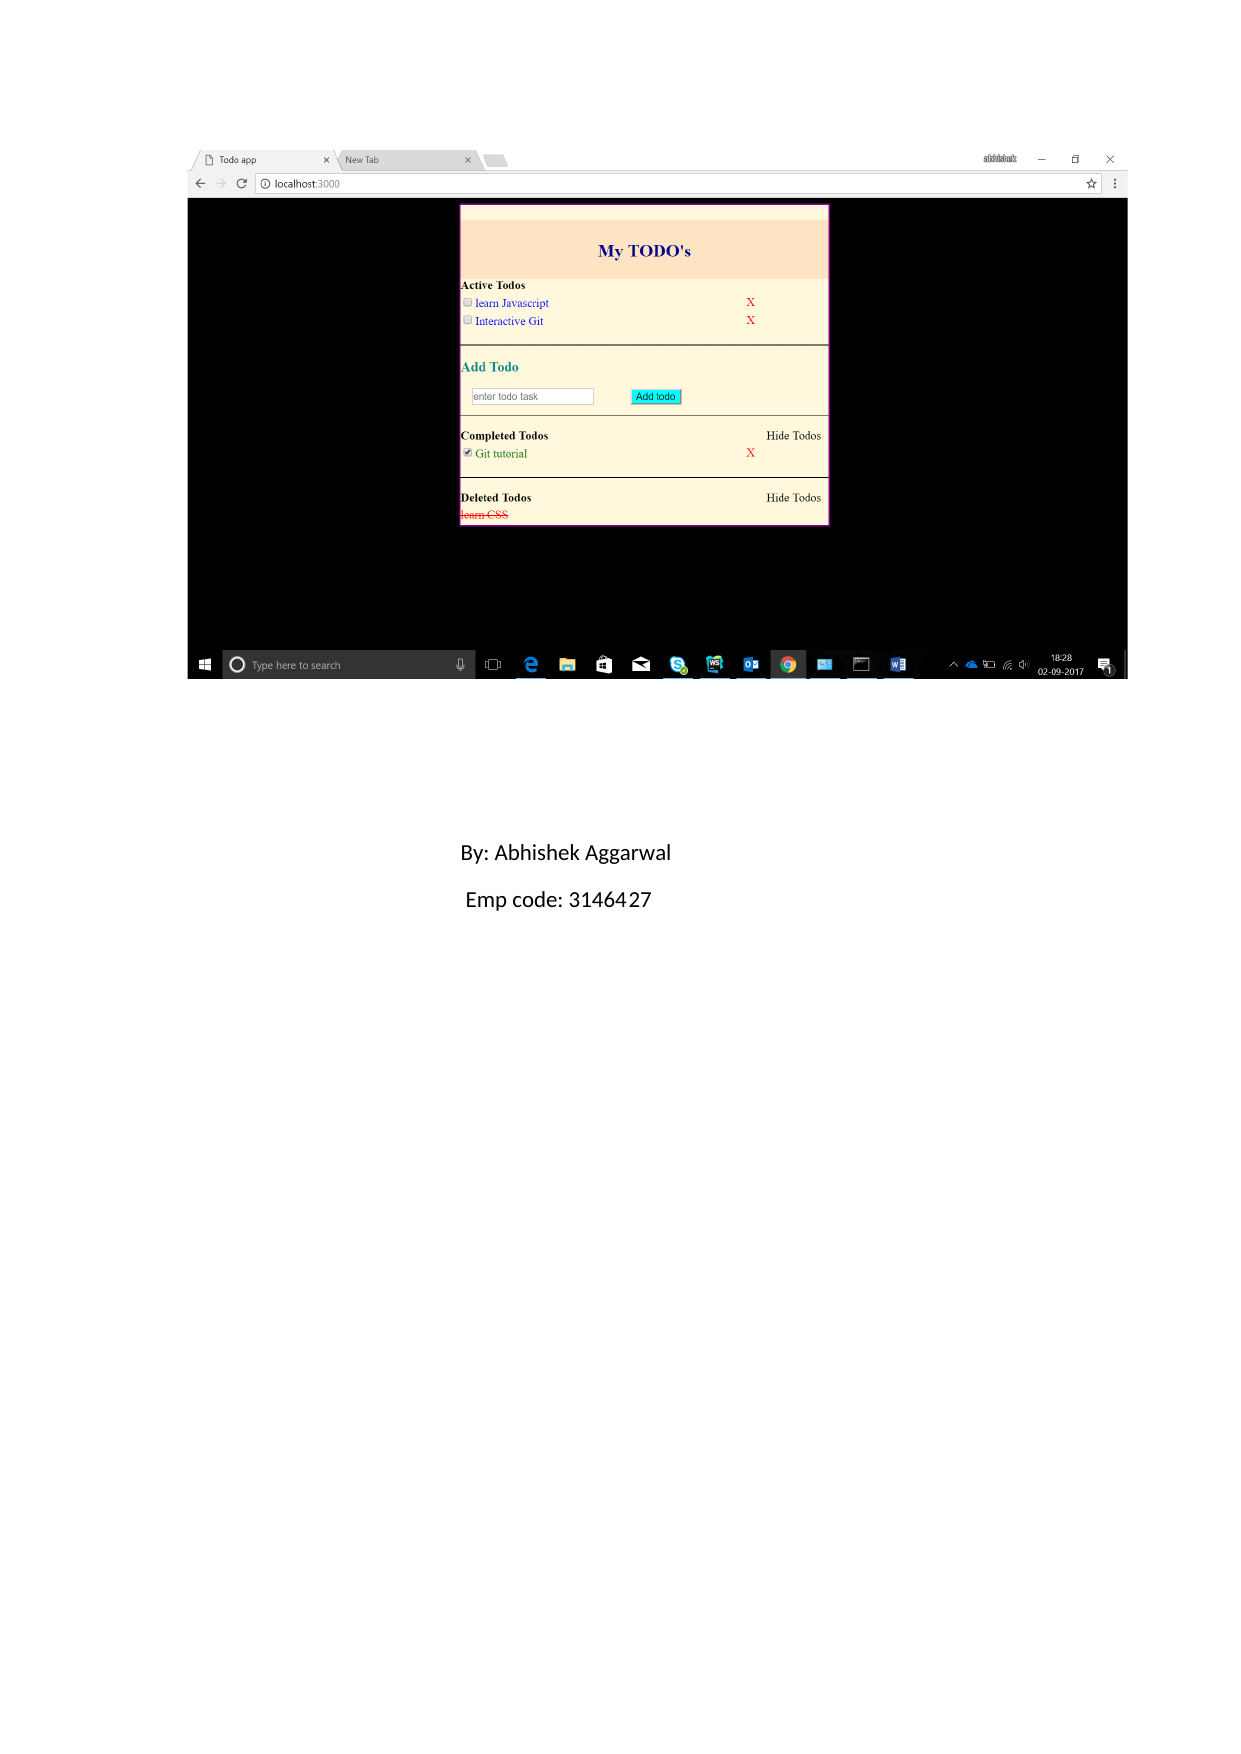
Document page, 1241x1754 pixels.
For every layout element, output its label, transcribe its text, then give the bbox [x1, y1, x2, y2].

picture [187, 150, 1128, 679]
text By: Abhishek Aggarwal [187, 838, 1090, 866]
text Emp code: 3146427 [187, 885, 1090, 913]
